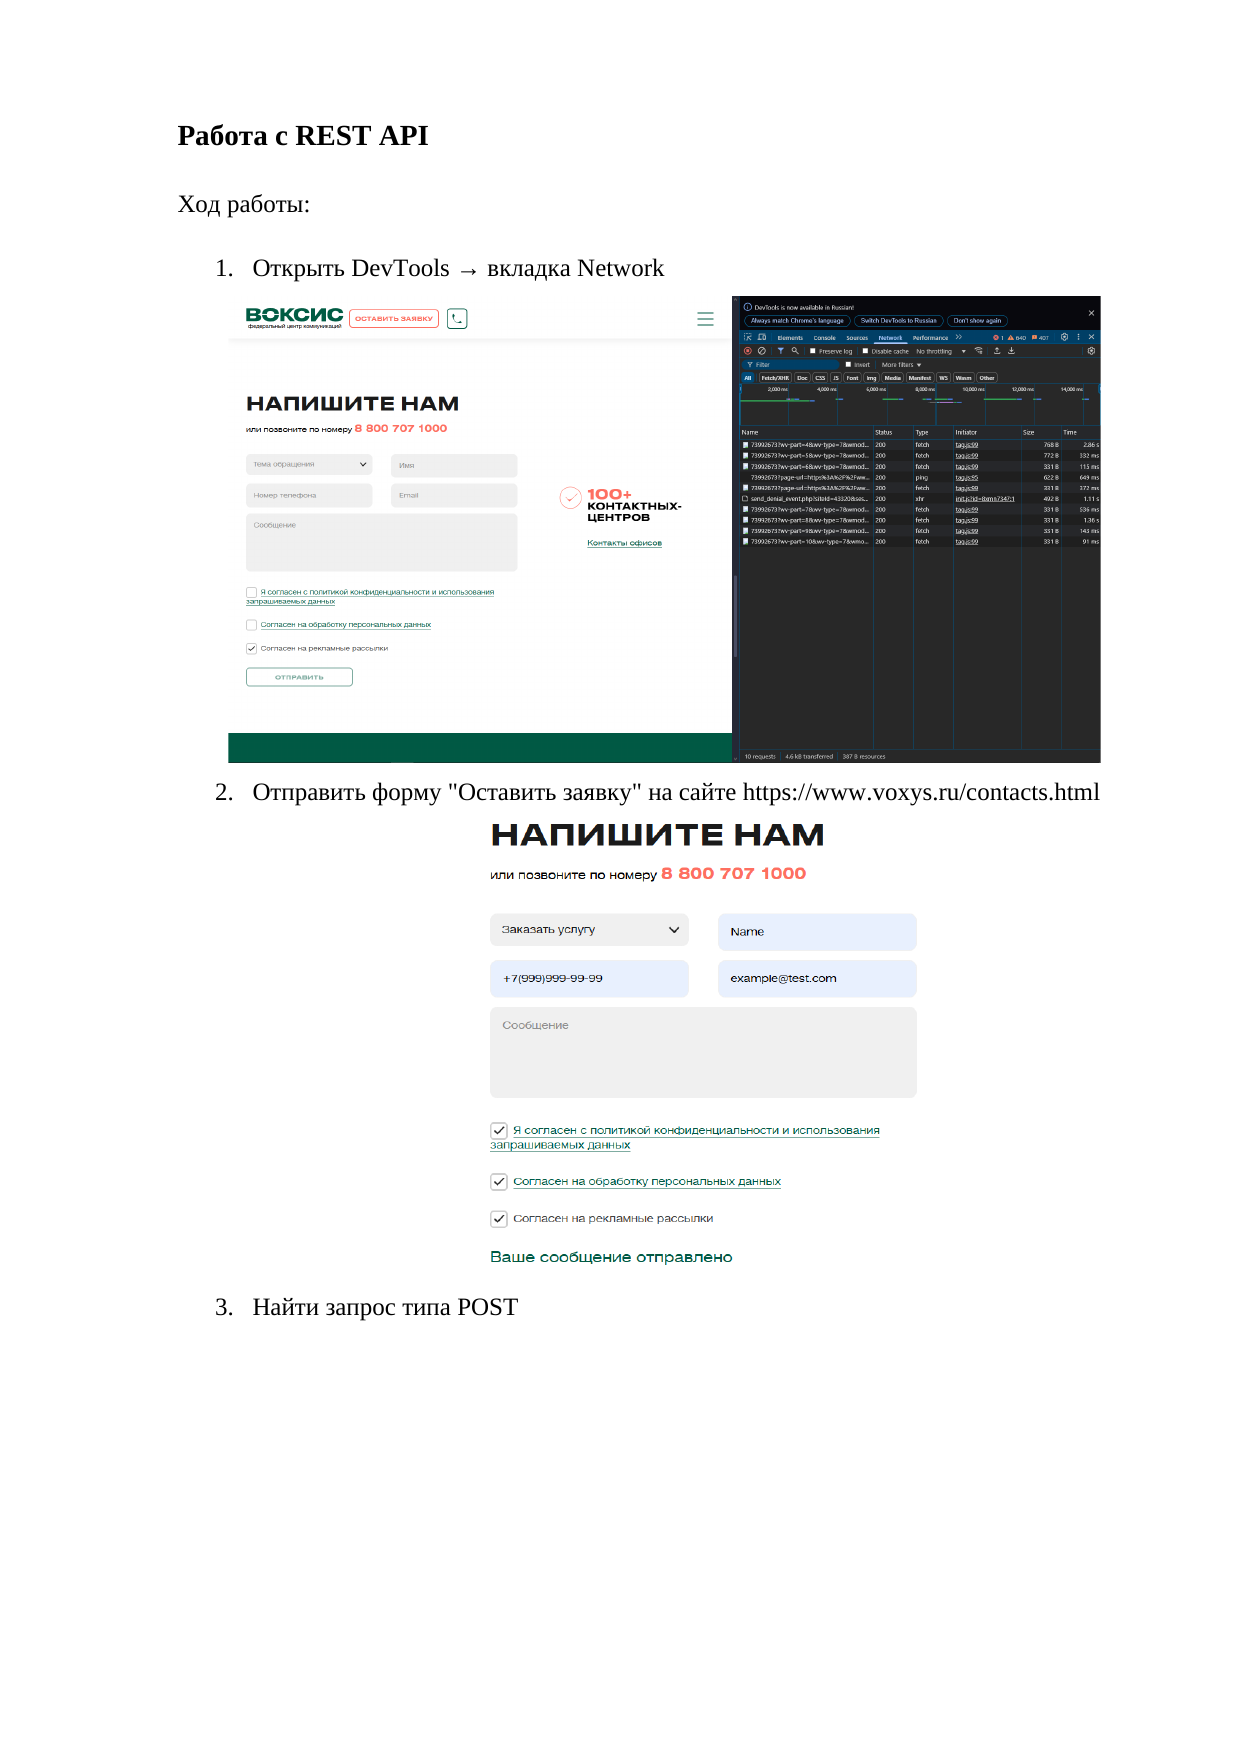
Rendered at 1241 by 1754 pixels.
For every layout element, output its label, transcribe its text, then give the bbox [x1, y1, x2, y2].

text Ход работы: [177, 189, 1152, 218]
picture [473, 820, 930, 1278]
list Открыть DevTools → вкладка Network [215, 253, 1152, 282]
list Найти запрос типа POST [215, 1292, 1152, 1321]
text Работа с REST API [177, 118, 1152, 152]
list Отправить форму "Оставить заявку" на сайте https://www.voxys.ru/contacts.html [215, 777, 1152, 806]
picture [228, 296, 1101, 763]
